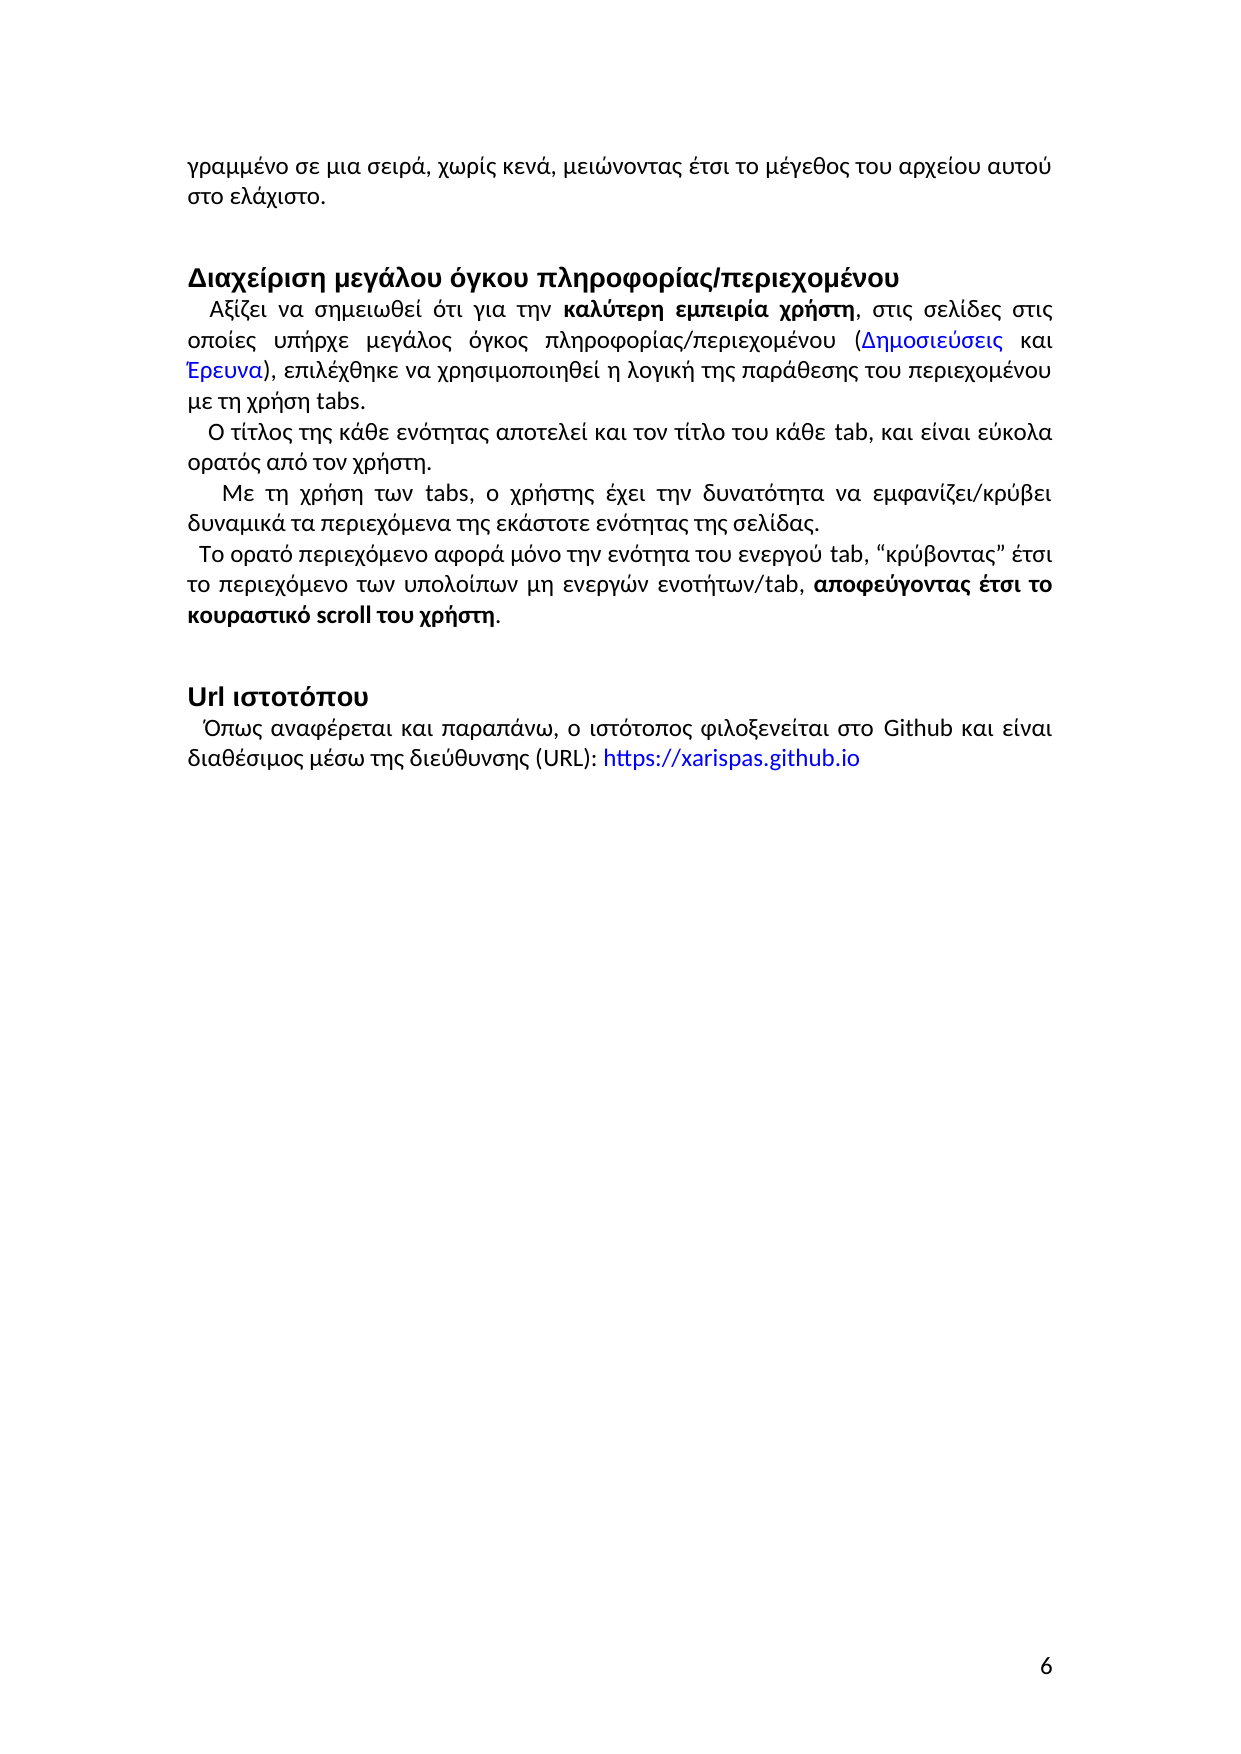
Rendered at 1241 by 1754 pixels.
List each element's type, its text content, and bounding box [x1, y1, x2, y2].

text Όπως αναφέρεται και παραπάνω, ο ιστότοπος φιλοξενείται στο Github και είναι διαθέσιμος μέσω της διεύθυνσης (URL): https://xarispas.github.io [187, 712, 1053, 773]
subtitle Url ιστοτόπου [187, 681, 1053, 712]
text Αξίζει να σημειωθεί ότι για την καλύτερη εμπειρία χρήστη, στις σελίδες στις οποίες υπήρχε μεγάλος όγκος πληροφορίας/περιεχομένου (Δημοσιεύσεις και Έρευνα), επιλέχθηκε να χρησιμοποιηθεί η λογική της παράθεσης του περιεχομένου με τη χρήση tabs. [187, 294, 1053, 416]
text Με τη χρήση των tabs, ο χρήστης έχει την δυνατότητα να εμφανίζει/κρύβει δυναμικά τα περιεχόμενα της εκάστοτε ενότητας της σελίδας. [187, 477, 1053, 538]
text Το ορατό περιεχόμενο αφορά μόνο την ενότητα του ενεργού tab, “κρύβοντας” έτσι το περιεχόμενο των υπολοίπων μη ενεργών ενοτήτων/tab, αποφεύγοντας έτσι το κουραστικό scroll του χρήστη. [187, 538, 1053, 629]
text Ο τίτλος της κάθε ενότητας αποτελεί και τον τίτλο του κάθε tab, και είναι εύκολα ορατός από τον χρήστη. [187, 416, 1053, 477]
subtitle Διαχείριση μεγάλου όγκου πληροφορίας/περιεχομένου [187, 262, 1053, 294]
